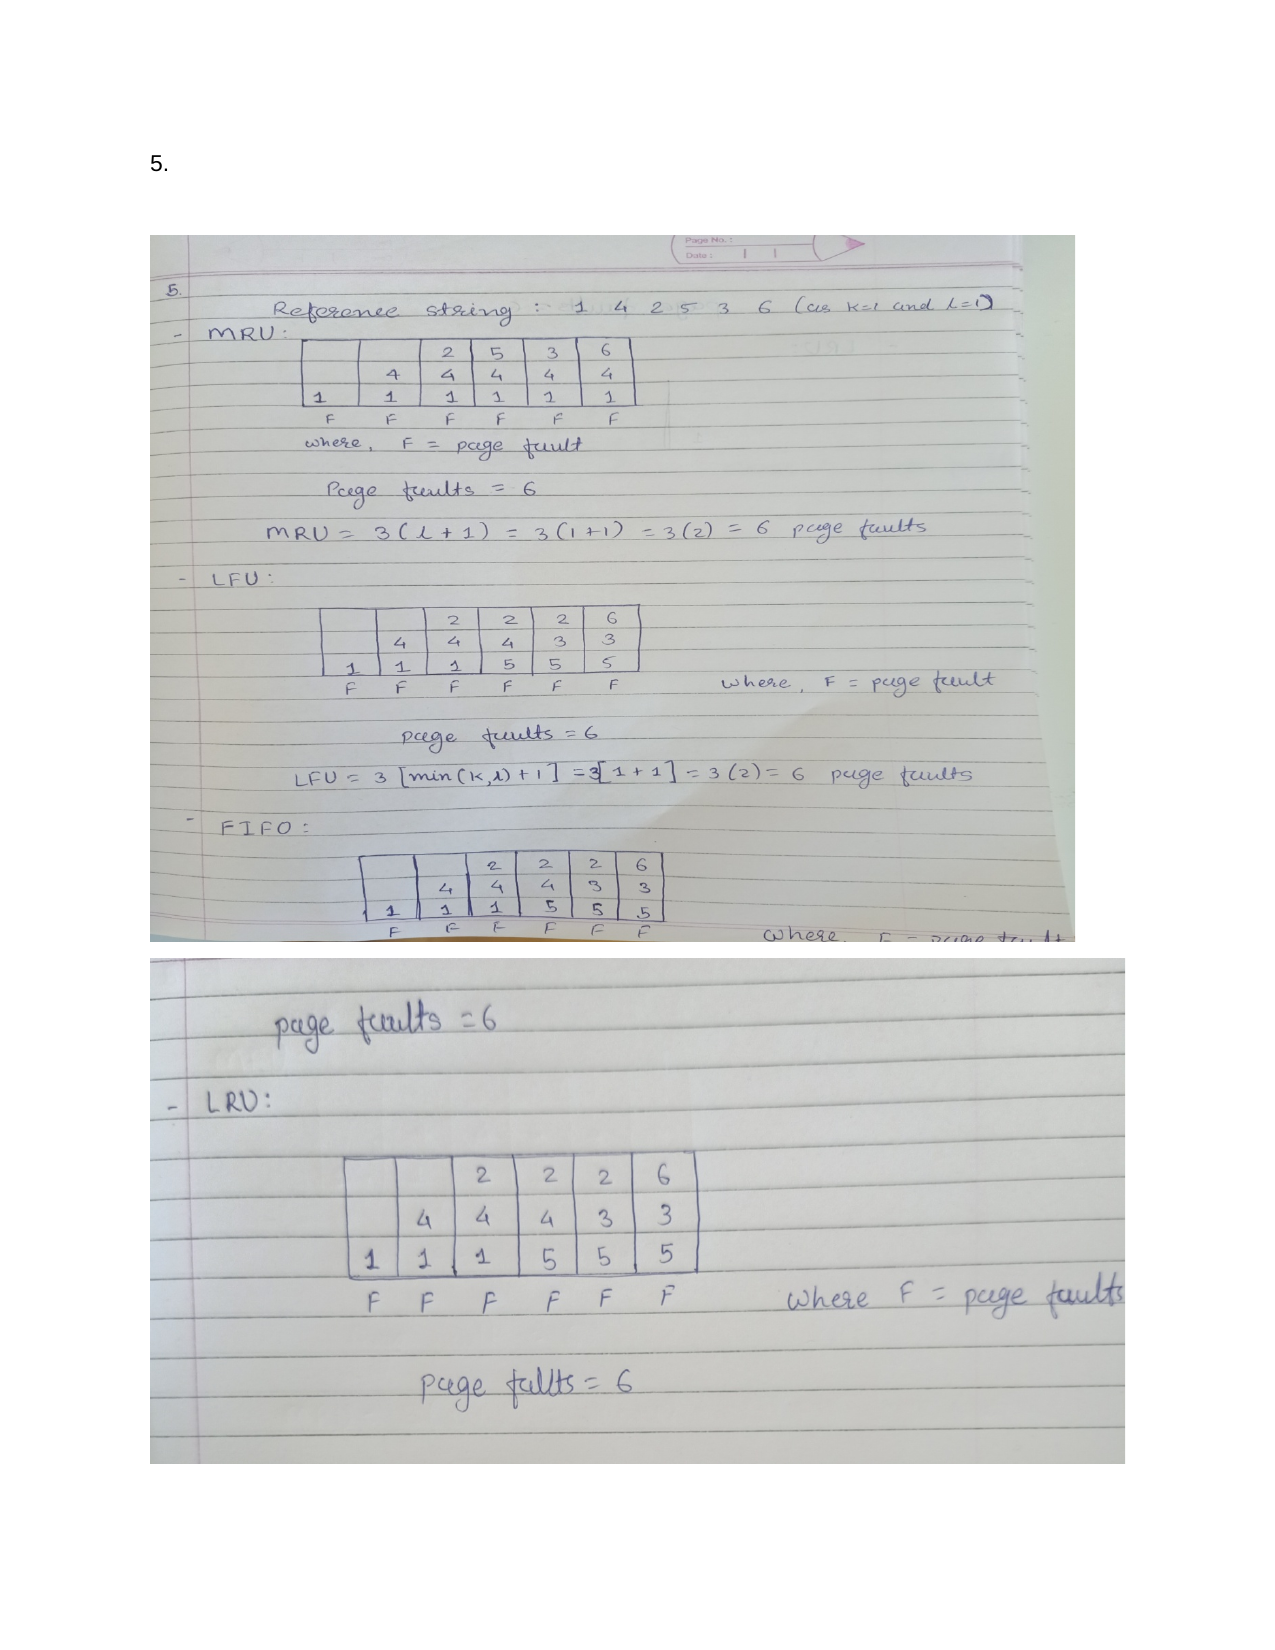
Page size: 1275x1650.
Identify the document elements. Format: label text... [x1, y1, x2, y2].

picture [150, 958, 1125, 1464]
text 5. [150, 150, 1125, 176]
picture [150, 235, 1075, 942]
